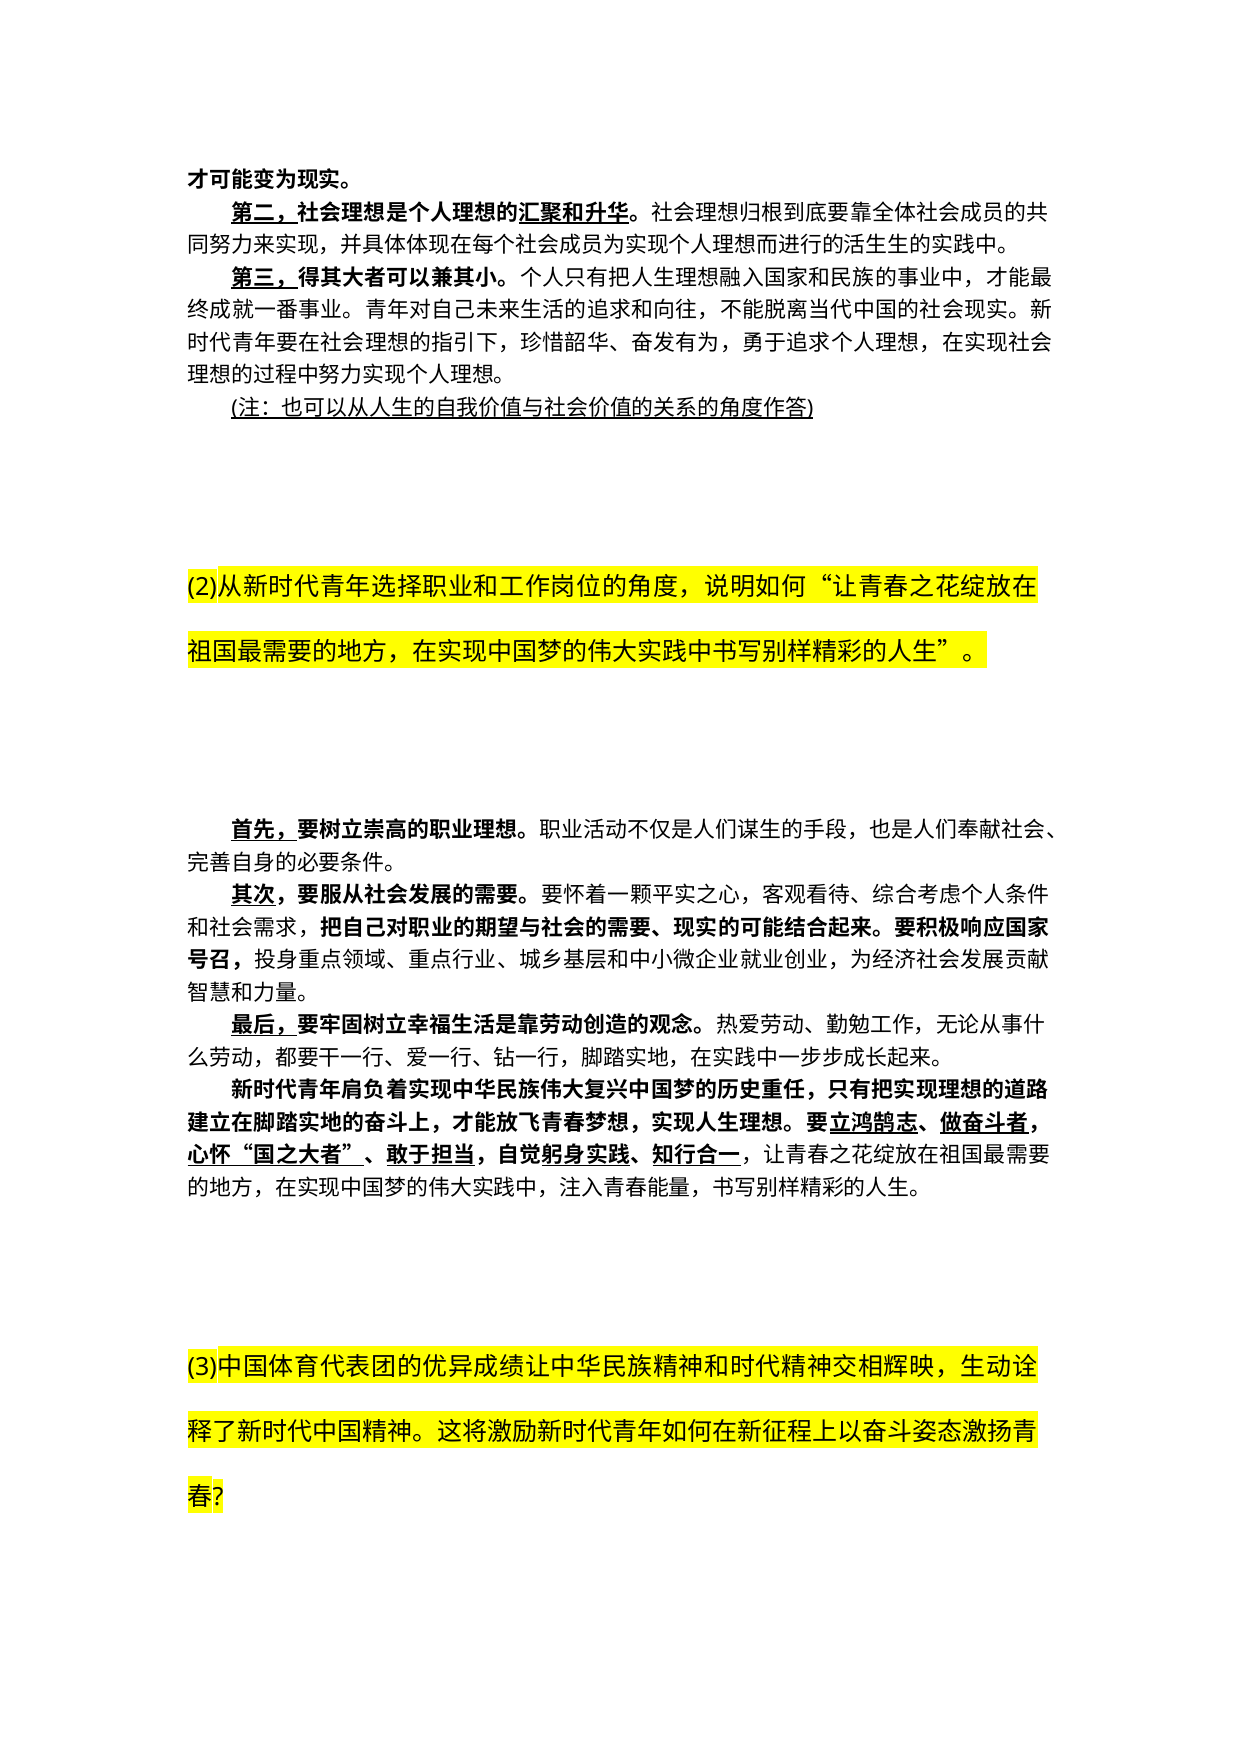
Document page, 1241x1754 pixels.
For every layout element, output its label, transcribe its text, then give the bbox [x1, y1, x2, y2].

text (3)中国体育代表团的优异成绩让中华民族精神和时代精神交相辉映，生动诠释了新时代中国精神。这将激励新时代青年如何在新征程上以奋斗姿态激扬青春? [187, 1332, 1038, 1527]
text 第二，社会理想是个人理想的汇聚和升华。社会理想归根到底要靠全体社会成员的共同努力来实现，并具体体现在每个社会成员为实现个人理想而进行的活生生的实践中。 [187, 194, 1048, 259]
text 新时代青年肩负着实现中华民族伟大复兴中国梦的历史重任，只有把实现理想的道路建立在脚踏实地的奋斗上，才能放飞青春梦想，实现人生理想。要立鸿鹄志、做奋斗者，心怀“国之大者”、敢于担当，自觉躬身实践、知行合一，让青春之花绽放在祖国最需要的地方，在实现中国梦的伟大实践中，注入青春能量，书写别样精彩的人生。 [187, 1072, 1051, 1202]
text 最后，要牢固树立幸福生活是靠劳动创造的观念。热爱劳动、勤勉工作，无论从事什么劳动，都要干一行、爱一行、钻一行，脚踏实地，在实践中一步步成长起来。 [187, 1007, 1046, 1072]
text 第三，得其大者可以兼其小。个人只有把人生理想融入国家和民族的事业中，才能最终成就一番事业。青年对自己未来生活的追求和向往，不能脱离当代中国的社会现实。新时代青年要在社会理想的指引下，珍惜韶华、奋发有为，勇于追求个人理想，在实现社会理想的过程中努力实现个人理想。 [187, 259, 1053, 389]
text 首先，要树立崇高的职业理想。职业活动不仅是人们谋生的手段，也是人们奉献社会、完善自身的必要条件。 [187, 812, 1046, 877]
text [187, 162, 1053, 194]
list (2)从新时代青年选择职业和工作岗位的角度，说明如何“让青春之花绽放在祖国最需要的地方，在实现中国梦的伟大实践中书写别样精彩的人生”。 [187, 552, 1038, 682]
text (注：也可以从人生的自我价值与社会价值的关系的角度作答) [187, 389, 1053, 422]
text 其次，要服从社会发展的需要。要怀着一颗平实之心，客观看待、综合考虑个人条件和社会需求，把自己对职业的期望与社会的需要、现实的可能结合起来。要积极响应国家号召，投身重点领域、重点行业、城乡基层和中小微企业就业创业，为经济社会发展贡献智慧和力量。 [187, 877, 1051, 1007]
